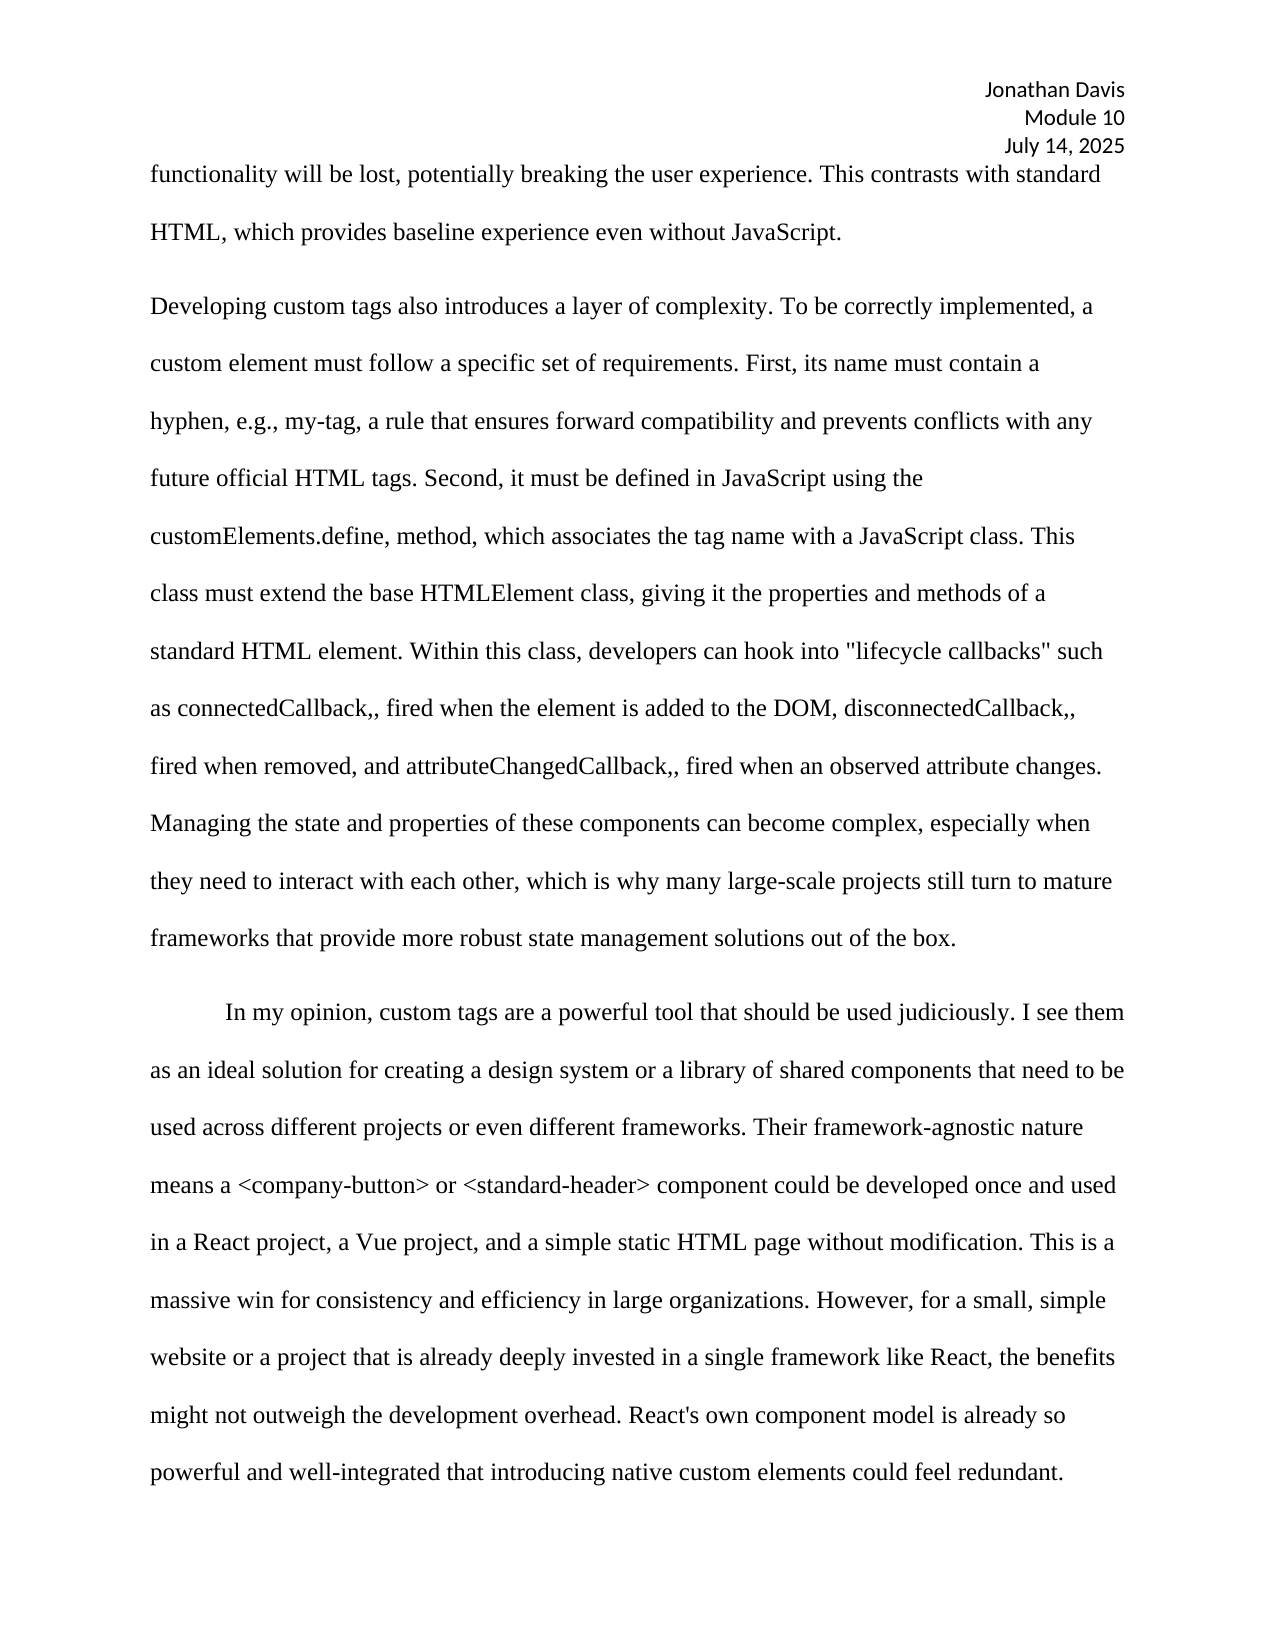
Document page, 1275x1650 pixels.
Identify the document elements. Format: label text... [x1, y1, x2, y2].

text Developing custom tags also introduces a layer of complexity. To be correctly implemented, a custom element must follow a specific set of requirements. First, its name must contain a hyphen, e.g., my-tag, a rule that ensures forward compatibility and prevents conflicts with any future official HTML tags. Second, it must be defined in JavaScript using the customElements.define, method, which associates the tag name with a JavaScript class. This class must extend the base HTMLElement class, giving it the properties and methods of a standard HTML element. Within this class, developers can hook into "lifecycle callbacks" such as connectedCallback,, fired when the element is added to the DOM, disconnectedCallback,, fired when removed, and attributeChangedCallback,, fired when an observed attribute changes. Managing the state and properties of these components can become complex, especially when they need to interact with each other, which is why many large-scale projects still turn to mature frameworks that provide more robust state management solutions out of the box. [150, 291, 1125, 952]
